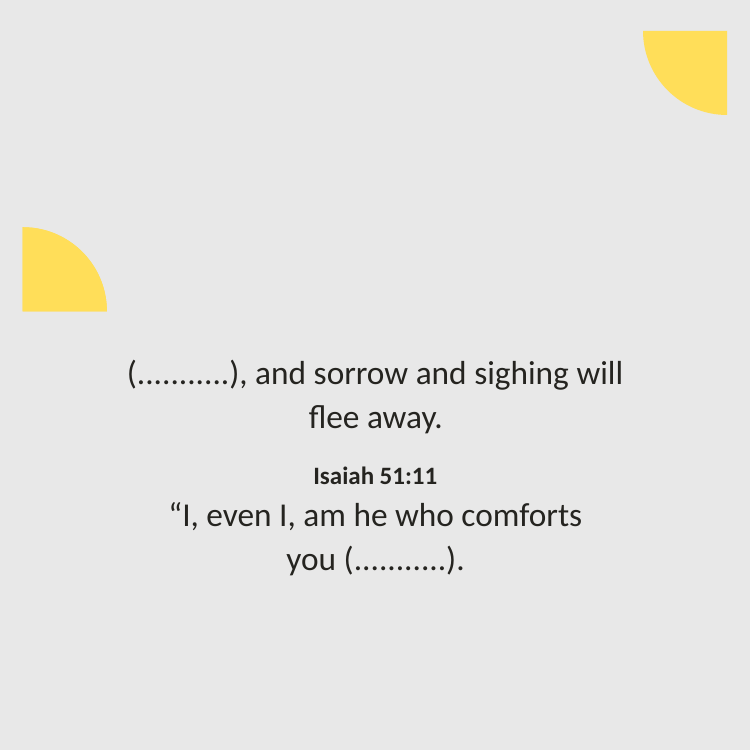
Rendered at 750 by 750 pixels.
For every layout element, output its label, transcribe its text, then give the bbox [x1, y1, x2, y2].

text (...........), and sorrow and sighing will flee away. [109, 352, 641, 437]
text Isaiah 51:11 [165, 460, 585, 491]
text “I, even I, am he who comforts you (...........). [140, 493, 610, 579]
